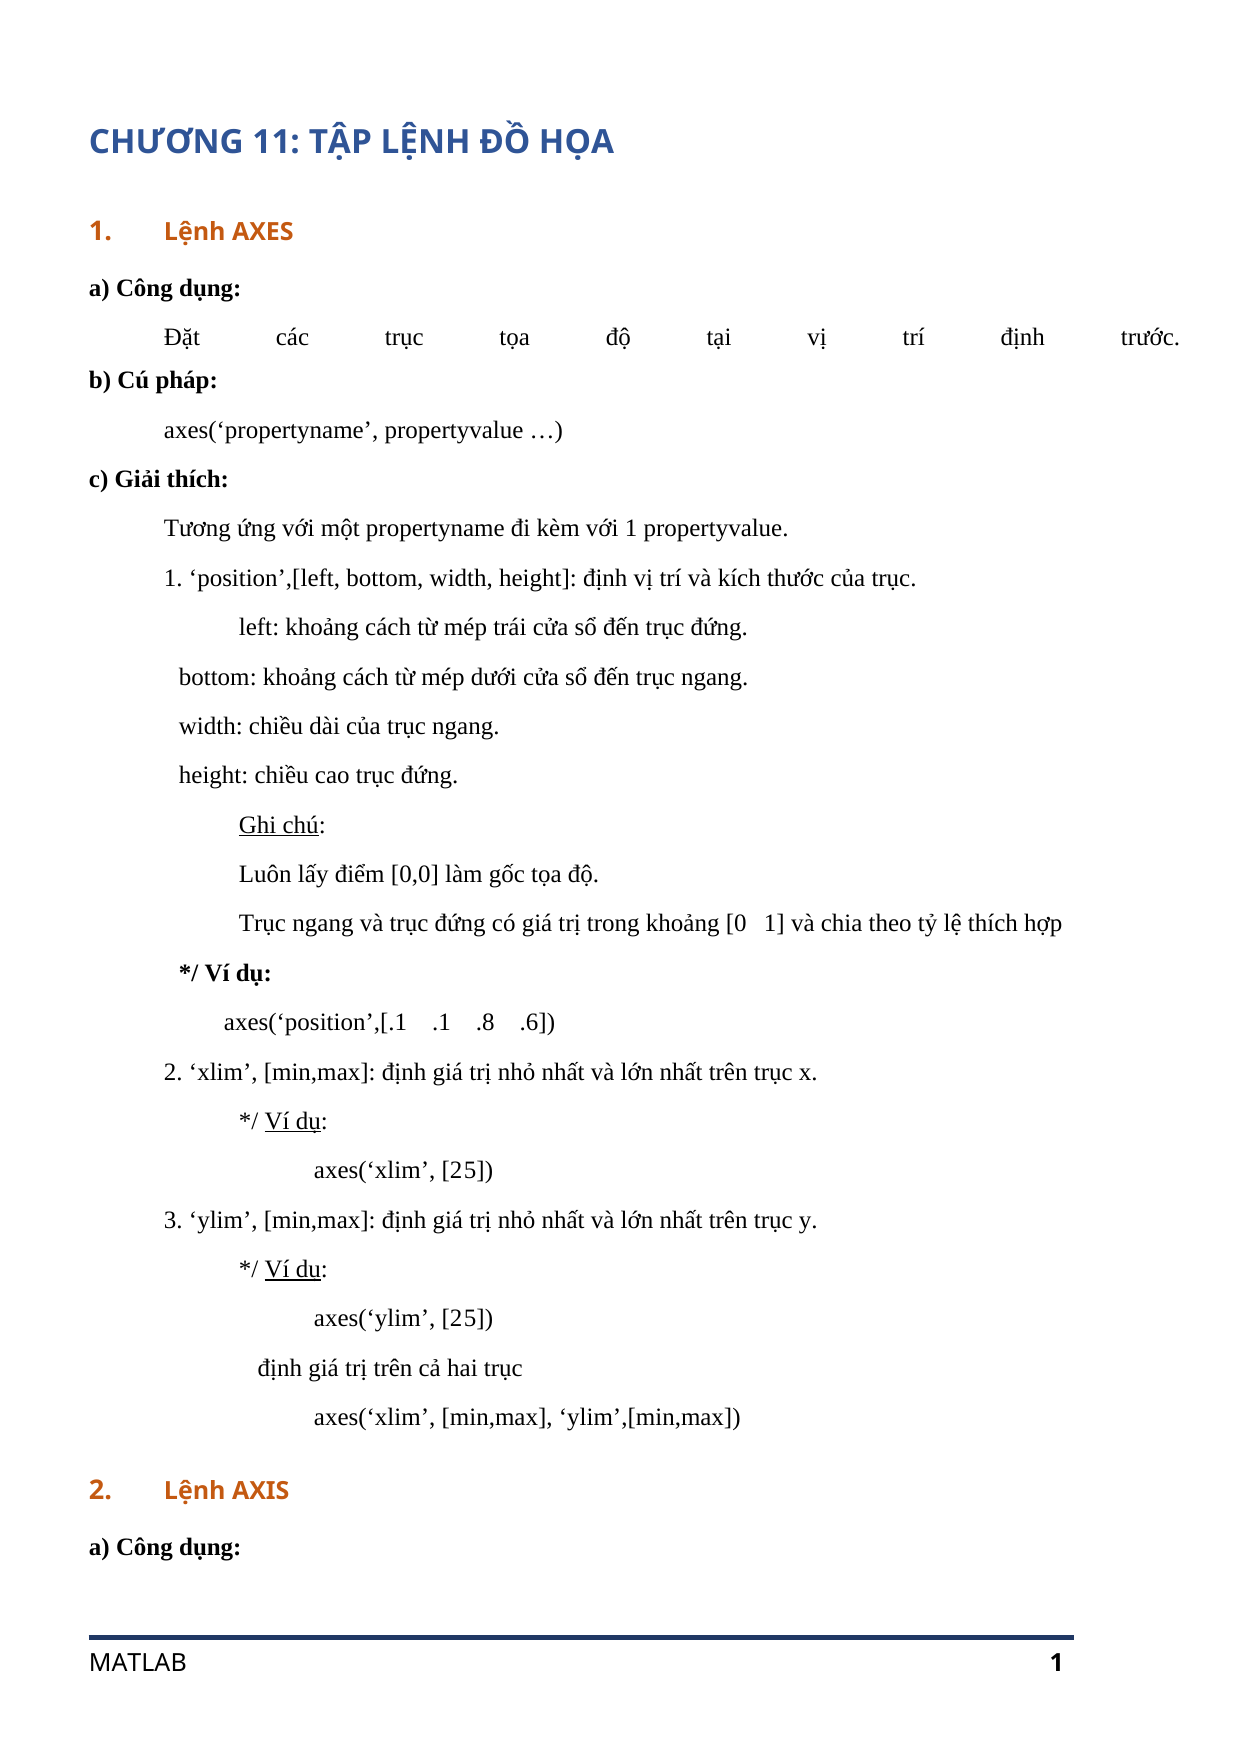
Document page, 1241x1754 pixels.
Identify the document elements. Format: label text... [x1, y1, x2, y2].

subtitle Lệnh AXIS [89, 1470, 1181, 1507]
text axes(‘position’,[.1 .1 .8 .6]) [179, 1007, 1181, 1036]
text a) Công dụng: [89, 1532, 1181, 1561]
text axes(‘xlim’, [2 5]) [89, 1155, 1181, 1184]
subtitle Lệnh AXES [89, 211, 1181, 248]
text c) Giải thích: [89, 464, 1181, 493]
text 1. ‘position’,[left, bottom, width, height]: định vị trí và kích thước của trục. [89, 563, 1181, 592]
text định giá trị trên cả hai trục [89, 1353, 1181, 1382]
text Đặt các trục tọa độ tại vị trí định trước. b) Cú pháp: [89, 322, 1181, 394]
text Ghi chú: [89, 810, 1181, 838]
text axes(‘propertyname’, propertyvalue …) [89, 415, 1181, 443]
text axes(‘ylim’, [2 5]) [89, 1303, 1181, 1332]
text left: khoảng cách từ mép trái cửa sổ đến trục đứng. [89, 612, 1181, 641]
text Tương ứng với một propertyname đi kèm với 1 propertyvalue. [89, 513, 1181, 542]
text height: chiều cao trục đứng. [179, 760, 1181, 789]
text a) Công dụng: [89, 273, 1181, 302]
text axes(‘xlim’, [min,max], ‘ylim’,[min,max]) [89, 1402, 1181, 1431]
text Trục ngang và trục đứng có giá trị trong khoảng [0 1] và chia theo tỷ lệ thích hợp [89, 908, 1181, 937]
text */ Ví dụ: [89, 1254, 1181, 1283]
text 3. ‘ylim’, [min,max]: định giá trị nhỏ nhất và lớn nhất trên trục y. [89, 1205, 1181, 1233]
text 2. ‘xlim’, [min,max]: định giá trị nhỏ nhất và lớn nhất trên trục x. [89, 1057, 1181, 1085]
text width: chiều dài của trục ngang. [179, 711, 1181, 740]
subtitle TẬP LỆNH ĐỒ HỌA [89, 118, 1181, 163]
text */ Ví dụ: [134, 958, 1181, 987]
text Luôn lấy điểm [0,0] làm gốc tọa độ. [89, 859, 1181, 888]
text bottom: khoảng cách từ mép dưới cửa sổ đến trục ngang. [179, 662, 1181, 690]
text */ Ví dụ: [89, 1106, 1181, 1135]
